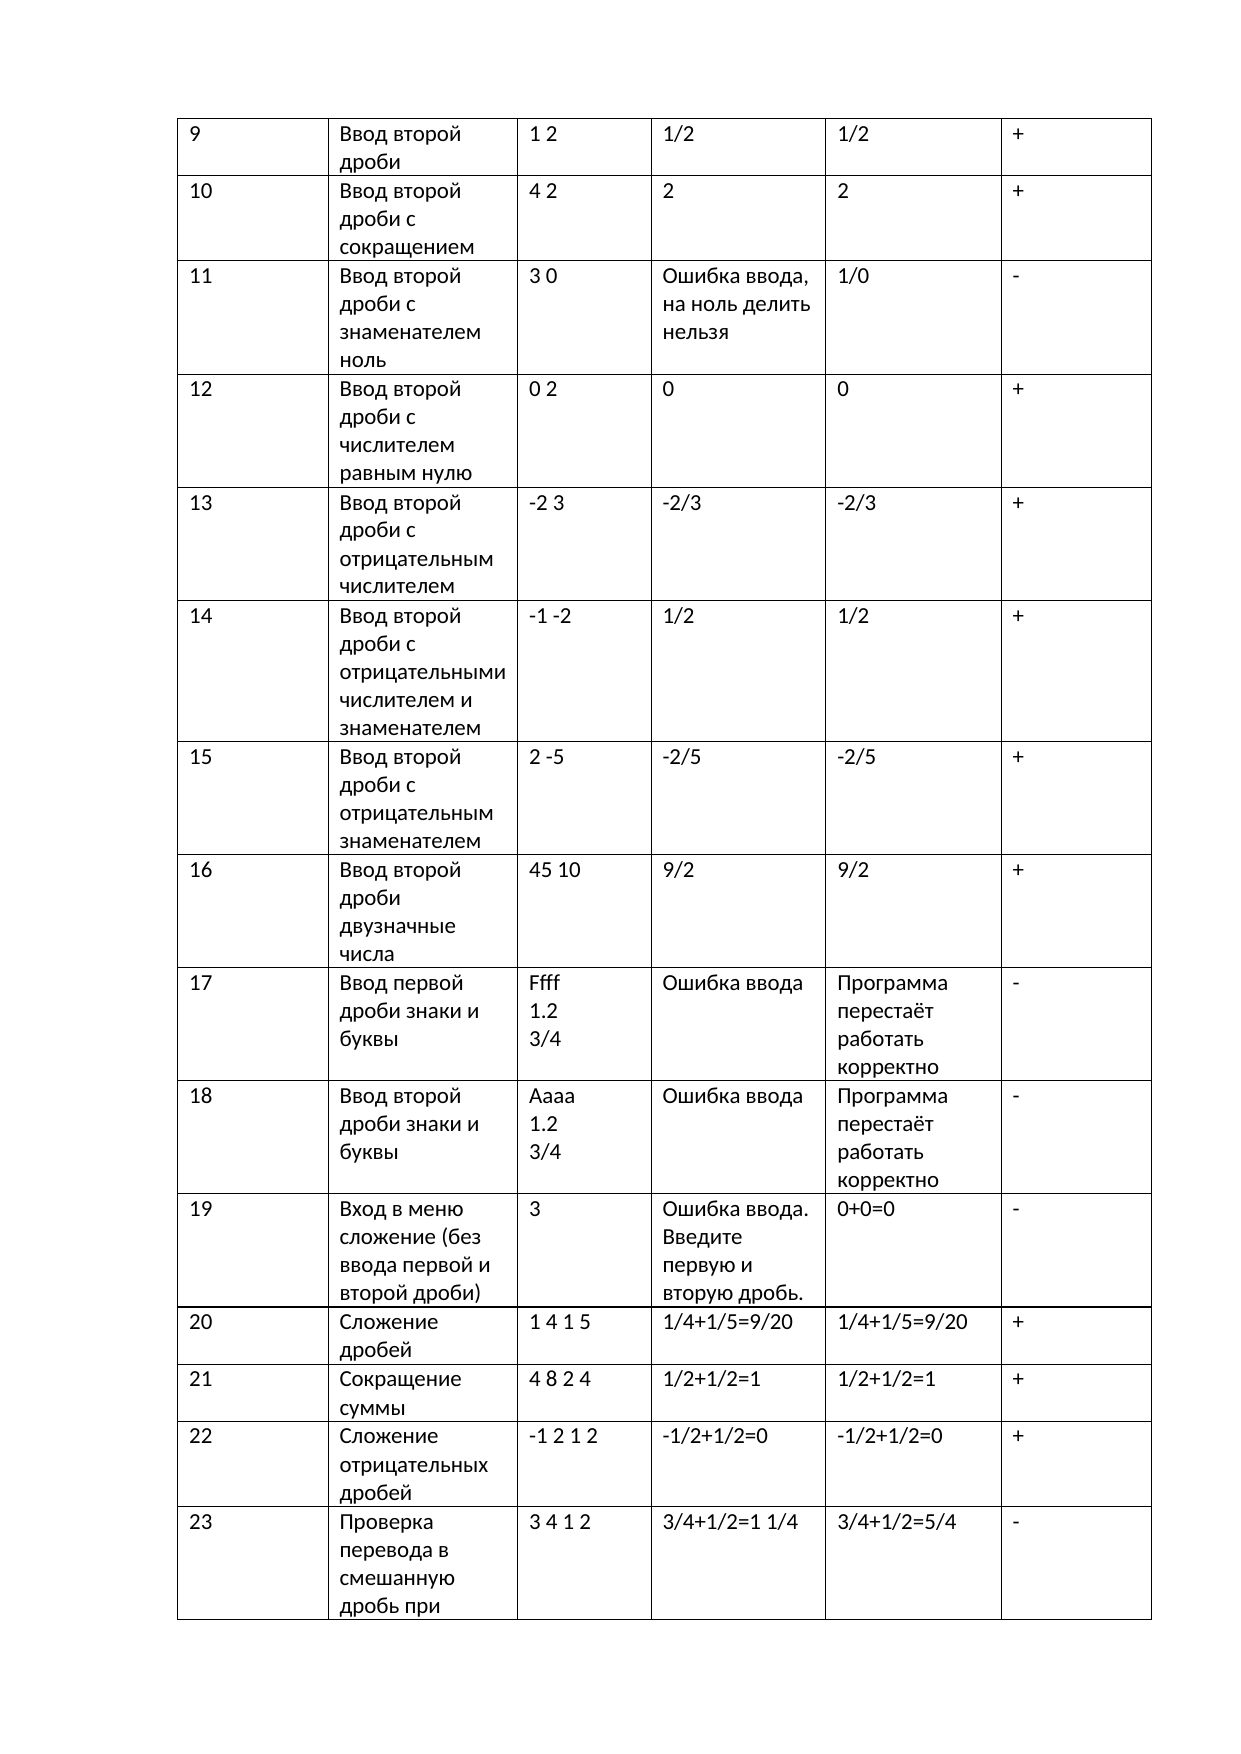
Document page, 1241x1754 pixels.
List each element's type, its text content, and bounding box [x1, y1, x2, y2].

table_cell + [1002, 1422, 1151, 1506]
table_cell 1 2 [518, 119, 651, 175]
table_cell -1 -2 [518, 601, 651, 741]
table_cell Ввод второй дроби с сокращением [329, 176, 517, 260]
table_cell Программа перестаёт работать корректно [826, 1081, 1001, 1193]
table_cell 15 [178, 742, 328, 854]
table_cell + [1002, 855, 1151, 967]
table_cell -2/3 [652, 488, 825, 600]
table_cell Сокращение суммы [329, 1365, 517, 1421]
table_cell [329, 1507, 517, 1619]
table_cell 10 [178, 176, 328, 260]
table_cell -2 3 [518, 488, 651, 600]
table_cell + [1002, 601, 1151, 741]
table_cell Аааа 1.2 3/4 [518, 1081, 651, 1193]
table_cell Ввод второй дроби с отрицательным числителем [329, 488, 517, 600]
table_cell - [1002, 1507, 1151, 1619]
table_cell Ввод первой дроби знаки и буквы [329, 968, 517, 1080]
table_cell Ffff 1.2 3/4 [518, 968, 651, 1080]
table_cell 4 2 [518, 176, 651, 260]
table_cell - [1002, 968, 1151, 1080]
table_cell Ошибка ввода [652, 968, 825, 1080]
table_cell 1/0 [826, 261, 1001, 373]
table_cell Программа перестаёт работать корректно [826, 968, 1001, 1080]
table_cell 3 [518, 1194, 651, 1306]
table_cell 2 -5 [518, 742, 651, 854]
table_cell 3/4+1/2=1 1/4 [652, 1507, 825, 1619]
table_cell Ввод второй дроби [329, 119, 517, 175]
table_cell 1/2 [826, 119, 1001, 175]
table_cell - [1002, 261, 1151, 373]
table_cell 13 [178, 488, 328, 600]
table_cell 0 [652, 375, 825, 487]
table_cell Ввод второй дроби с знаменателем ноль [329, 261, 517, 373]
table_cell 9/2 [826, 855, 1001, 967]
table_cell 1/2 [652, 601, 825, 741]
table_cell + [1002, 176, 1151, 260]
table_cell 2 [826, 176, 1001, 260]
table_cell 16 [178, 855, 328, 967]
table_cell + [1002, 1365, 1151, 1421]
table_cell 4 8 2 4 [518, 1365, 651, 1421]
table_cell -1 2 1 2 [518, 1422, 651, 1506]
table_cell 20 [178, 1308, 328, 1363]
table_cell - [1002, 1194, 1151, 1306]
table_cell 12 [178, 375, 328, 487]
table_cell 18 [178, 1081, 328, 1193]
table_cell -2/5 [826, 742, 1001, 854]
table_cell 19 [178, 1194, 328, 1306]
table_cell 1/2+1/2=1 [652, 1365, 825, 1421]
table_cell 14 [178, 601, 328, 741]
table_cell + [1002, 742, 1151, 854]
table_cell + [1002, 119, 1151, 175]
table_cell + [1002, 375, 1151, 487]
table_cell -1/2+1/2=0 [652, 1422, 825, 1506]
table_cell -2/5 [652, 742, 825, 854]
table_cell 3 4 1 2 [518, 1507, 651, 1619]
table_cell Сложение отрицательных дробей [329, 1422, 517, 1506]
table_cell Ввод второй дроби с числителем равным нулю [329, 375, 517, 487]
table_cell 9 [178, 119, 328, 175]
table_cell 11 [178, 261, 328, 373]
table_cell 1 4 1 5 [518, 1308, 651, 1363]
table_cell Ошибка ввода, на ноль делить нельзя [652, 261, 825, 373]
table_cell 17 [178, 968, 328, 1080]
table_cell 3 0 [518, 261, 651, 373]
table_cell Ошибка ввода [652, 1081, 825, 1193]
table_cell 1/4+1/5=9/20 [652, 1308, 825, 1363]
table_cell Ввод второй дроби с отрицательными числителем и знаменателем [329, 601, 517, 741]
table_cell Вход в меню сложение (без ввода первой и второй дроби) [329, 1194, 517, 1306]
table_cell 45 10 [518, 855, 651, 967]
table_cell + [1002, 1308, 1151, 1363]
table_cell 0 2 [518, 375, 651, 487]
table_cell Ввод второй дроби двузначные числа [329, 855, 517, 967]
table_cell Ввод второй дроби с отрицательным знаменателем [329, 742, 517, 854]
table_cell 2 [652, 176, 825, 260]
table_cell 1/4+1/5=9/20 [826, 1308, 1001, 1363]
table_cell 1/2 [652, 119, 825, 175]
table_cell Сложение дробей [329, 1308, 517, 1363]
table_cell 9/2 [652, 855, 825, 967]
table_cell 3/4+1/2=5/4 [826, 1507, 1001, 1619]
table_cell 1/2 [826, 601, 1001, 741]
table_cell -2/3 [826, 488, 1001, 600]
table_cell Ошибка ввода. Введите первую и вторую дробь. [652, 1194, 825, 1306]
table_cell 0+0=0 [826, 1194, 1001, 1306]
table_cell Ввод второй дроби знаки и буквы [329, 1081, 517, 1193]
table_cell 1/2+1/2=1 [826, 1365, 1001, 1421]
table_cell 23 [178, 1507, 328, 1619]
table_cell 22 [178, 1422, 328, 1506]
table_cell 21 [178, 1365, 328, 1421]
table_cell + [1002, 488, 1151, 600]
table_cell 0 [826, 375, 1001, 487]
table_cell -1/2+1/2=0 [826, 1422, 1001, 1506]
table_cell - [1002, 1081, 1151, 1193]
